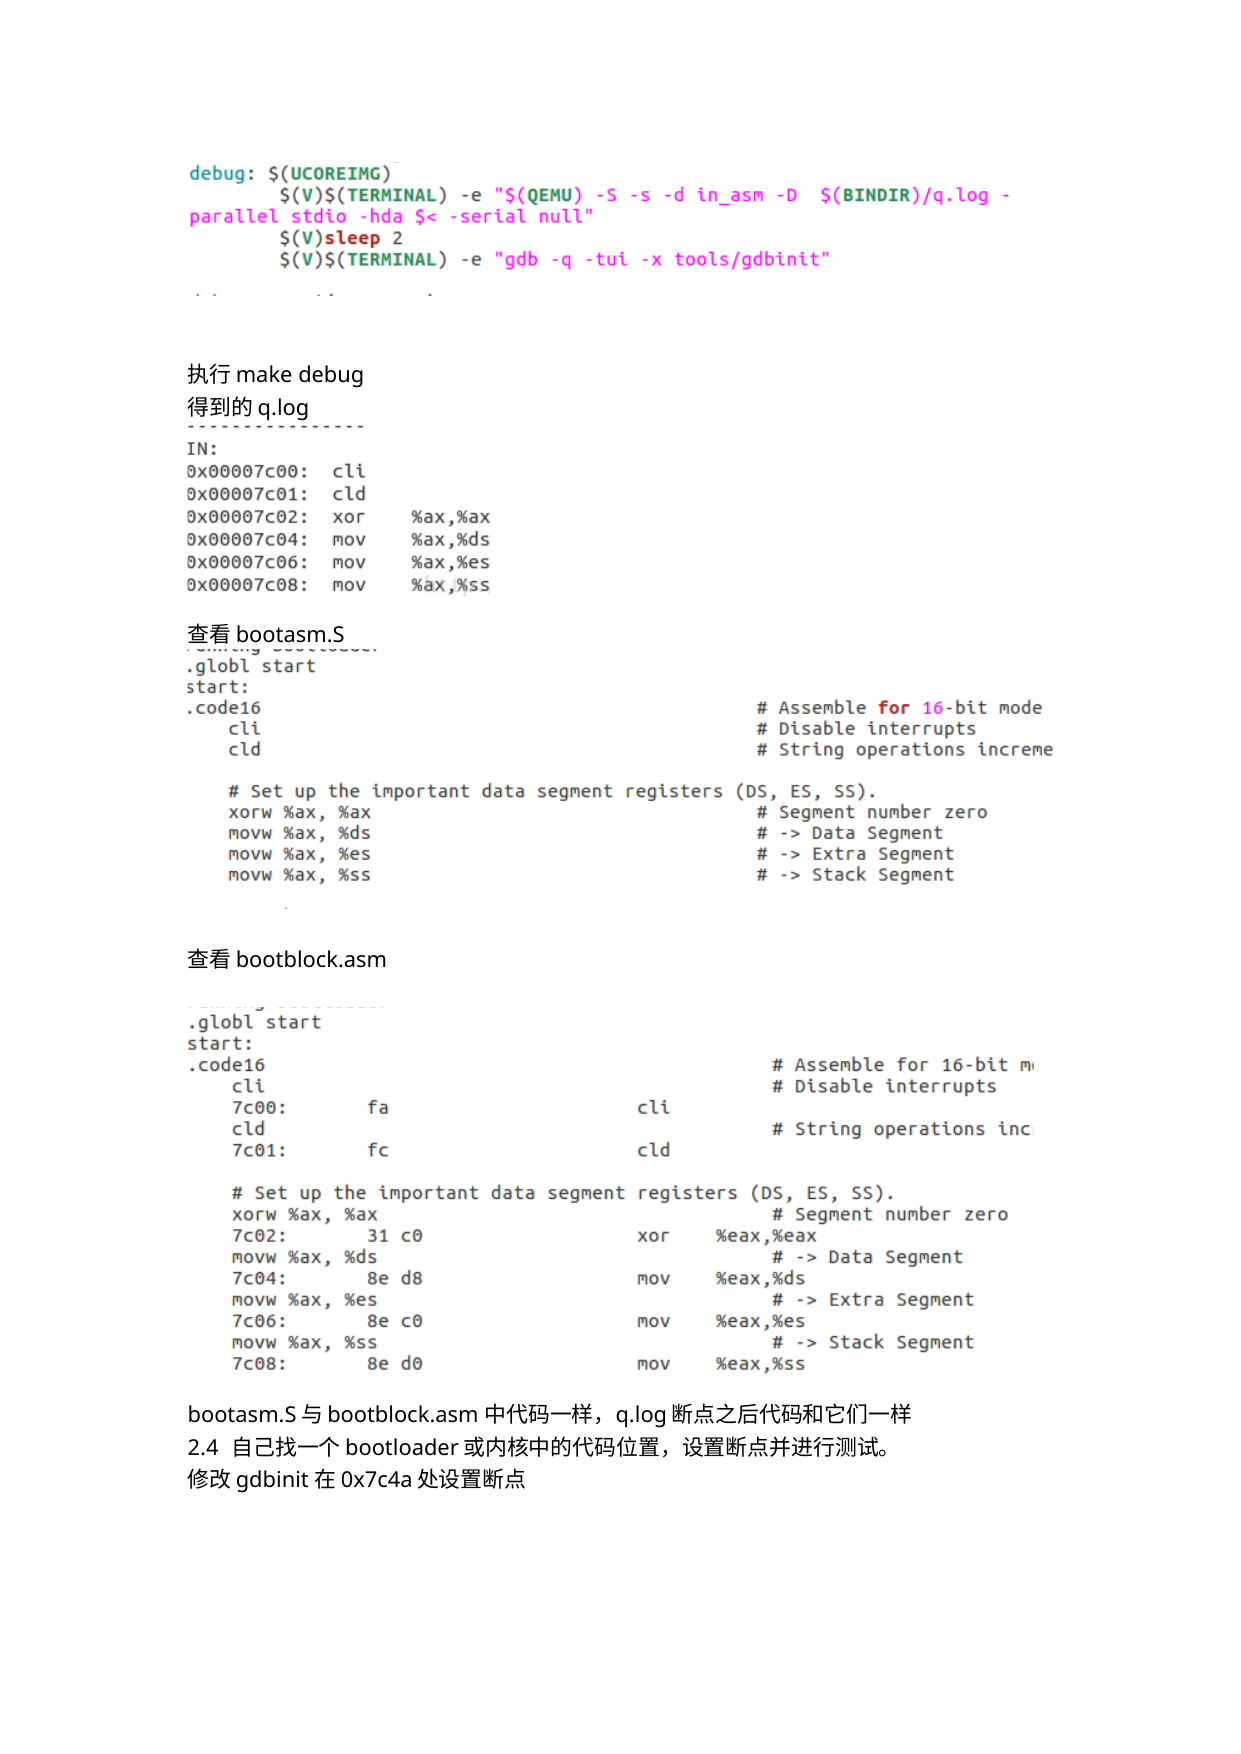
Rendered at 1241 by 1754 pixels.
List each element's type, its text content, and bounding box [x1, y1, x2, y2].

text 执行make debug [187, 357, 1053, 389]
picture [187, 1007, 1034, 1395]
picture [187, 649, 1053, 909]
text 查看bootblock.asm [187, 942, 1053, 974]
picture [187, 422, 490, 605]
picture [187, 162, 1022, 296]
text bootasm.S与bootblock.asm 中代码一样，q.log断点之后代码和它们一样 [187, 1397, 1053, 1429]
text 查看bootasm.S [187, 617, 1053, 649]
text 修改gdbinit 在0x7c4a处设置断点 [187, 1462, 1053, 1494]
text 2.4 自己找一个bootloader或内核中的代码位置，设置断点并进行测试。 [187, 1429, 1053, 1462]
text 得到的q.log [187, 389, 1053, 422]
